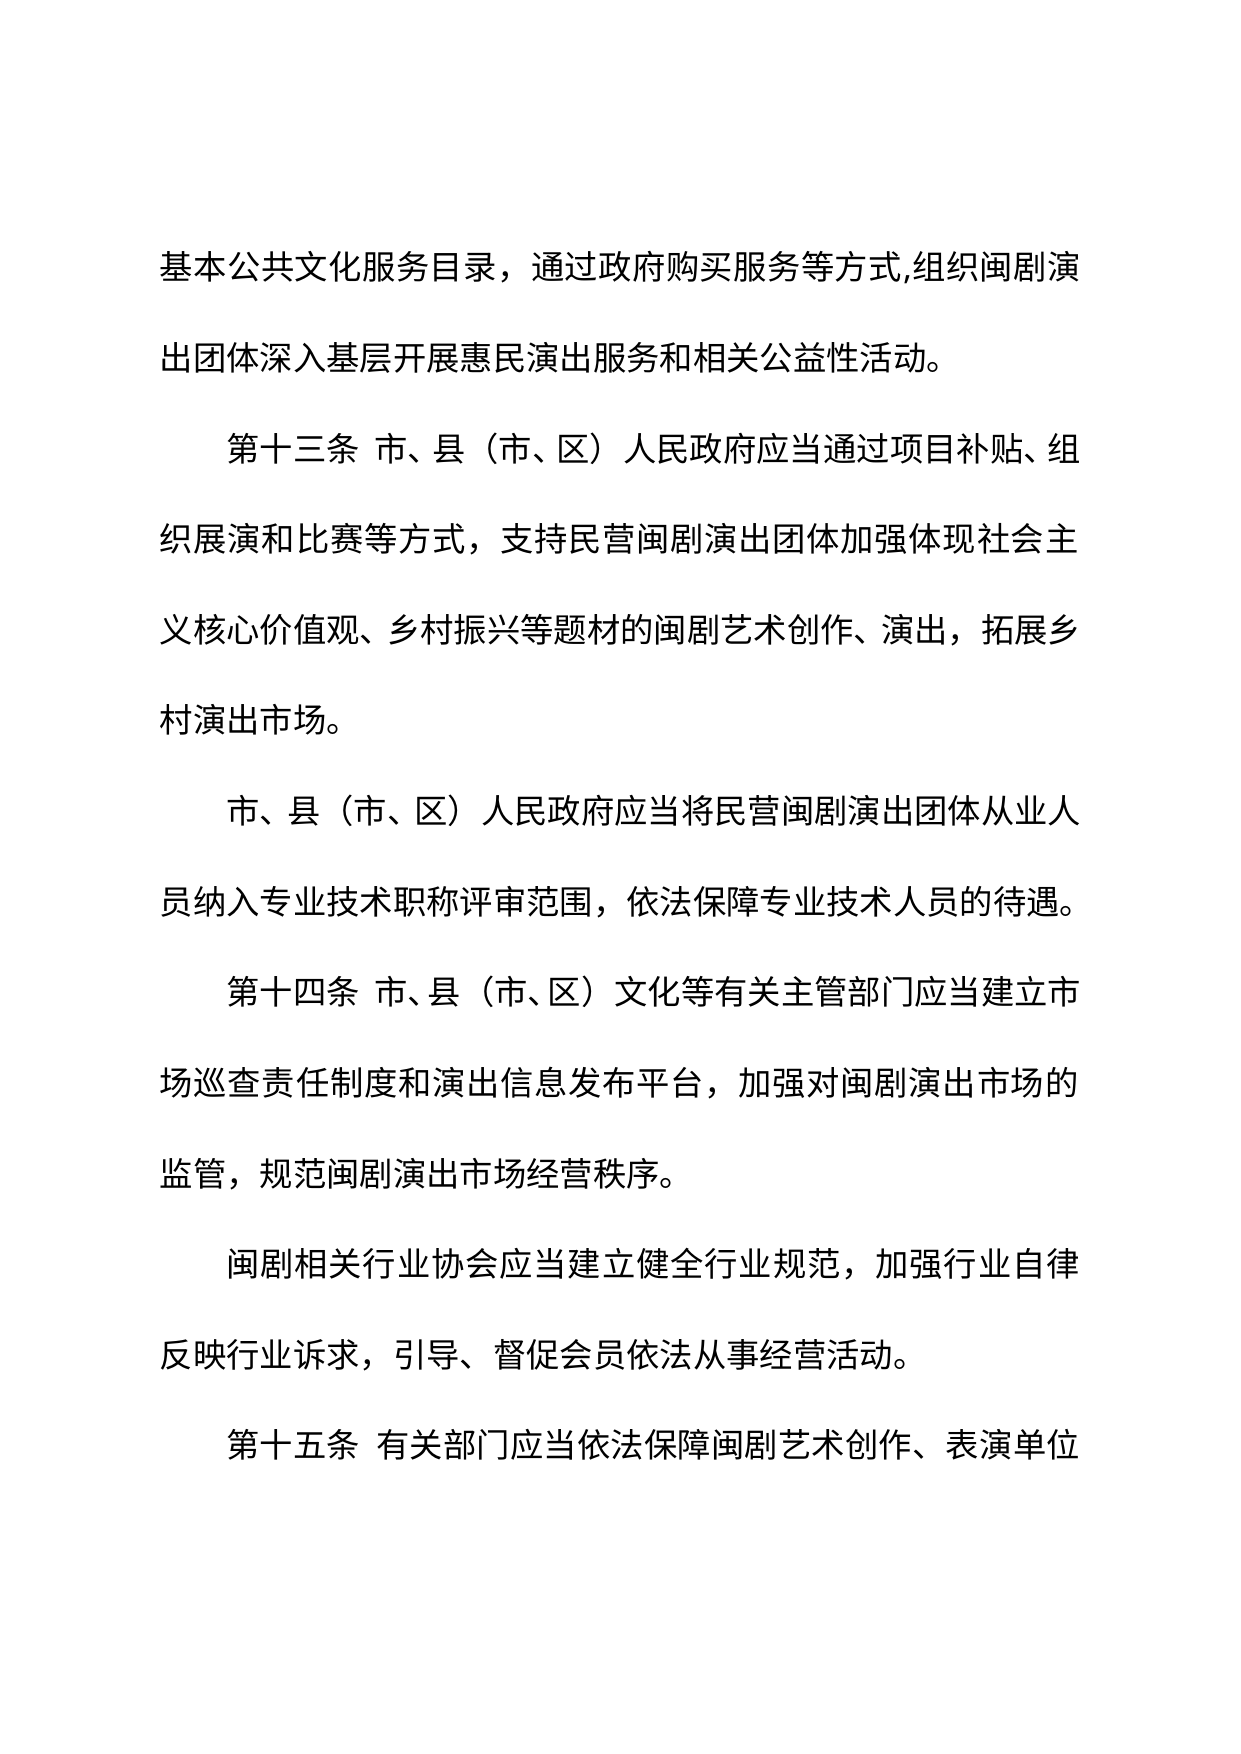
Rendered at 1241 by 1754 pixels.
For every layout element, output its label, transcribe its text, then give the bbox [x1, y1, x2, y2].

text 市、县（市、区）人民政府应当将民营闽剧演出团体从业人员纳入专业技术职称评审范围，依法保障专业技术人员的待遇。 [159, 1036, 1081, 1307]
text 第十二条 市、县（市、区）人民政府应当将闽剧演出纳入基本公共文化服务目录，通过政府购买服务等方式,组织闽剧演出团体深入基层开展惠民演出服务和相关公益性活动。 [159, 401, 1081, 673]
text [159, 1307, 1081, 1489]
text 第十三条 市、县（市、区）人民政府应当通过项目补贴、组织展演和比赛等方式，支持民营闽剧演出团体加强体现社会主义核心价值观、乡村振兴等题材的闽剧艺术创作、演出，拓展乡村演出市场。 [159, 673, 1081, 1036]
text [159, 220, 1081, 401]
